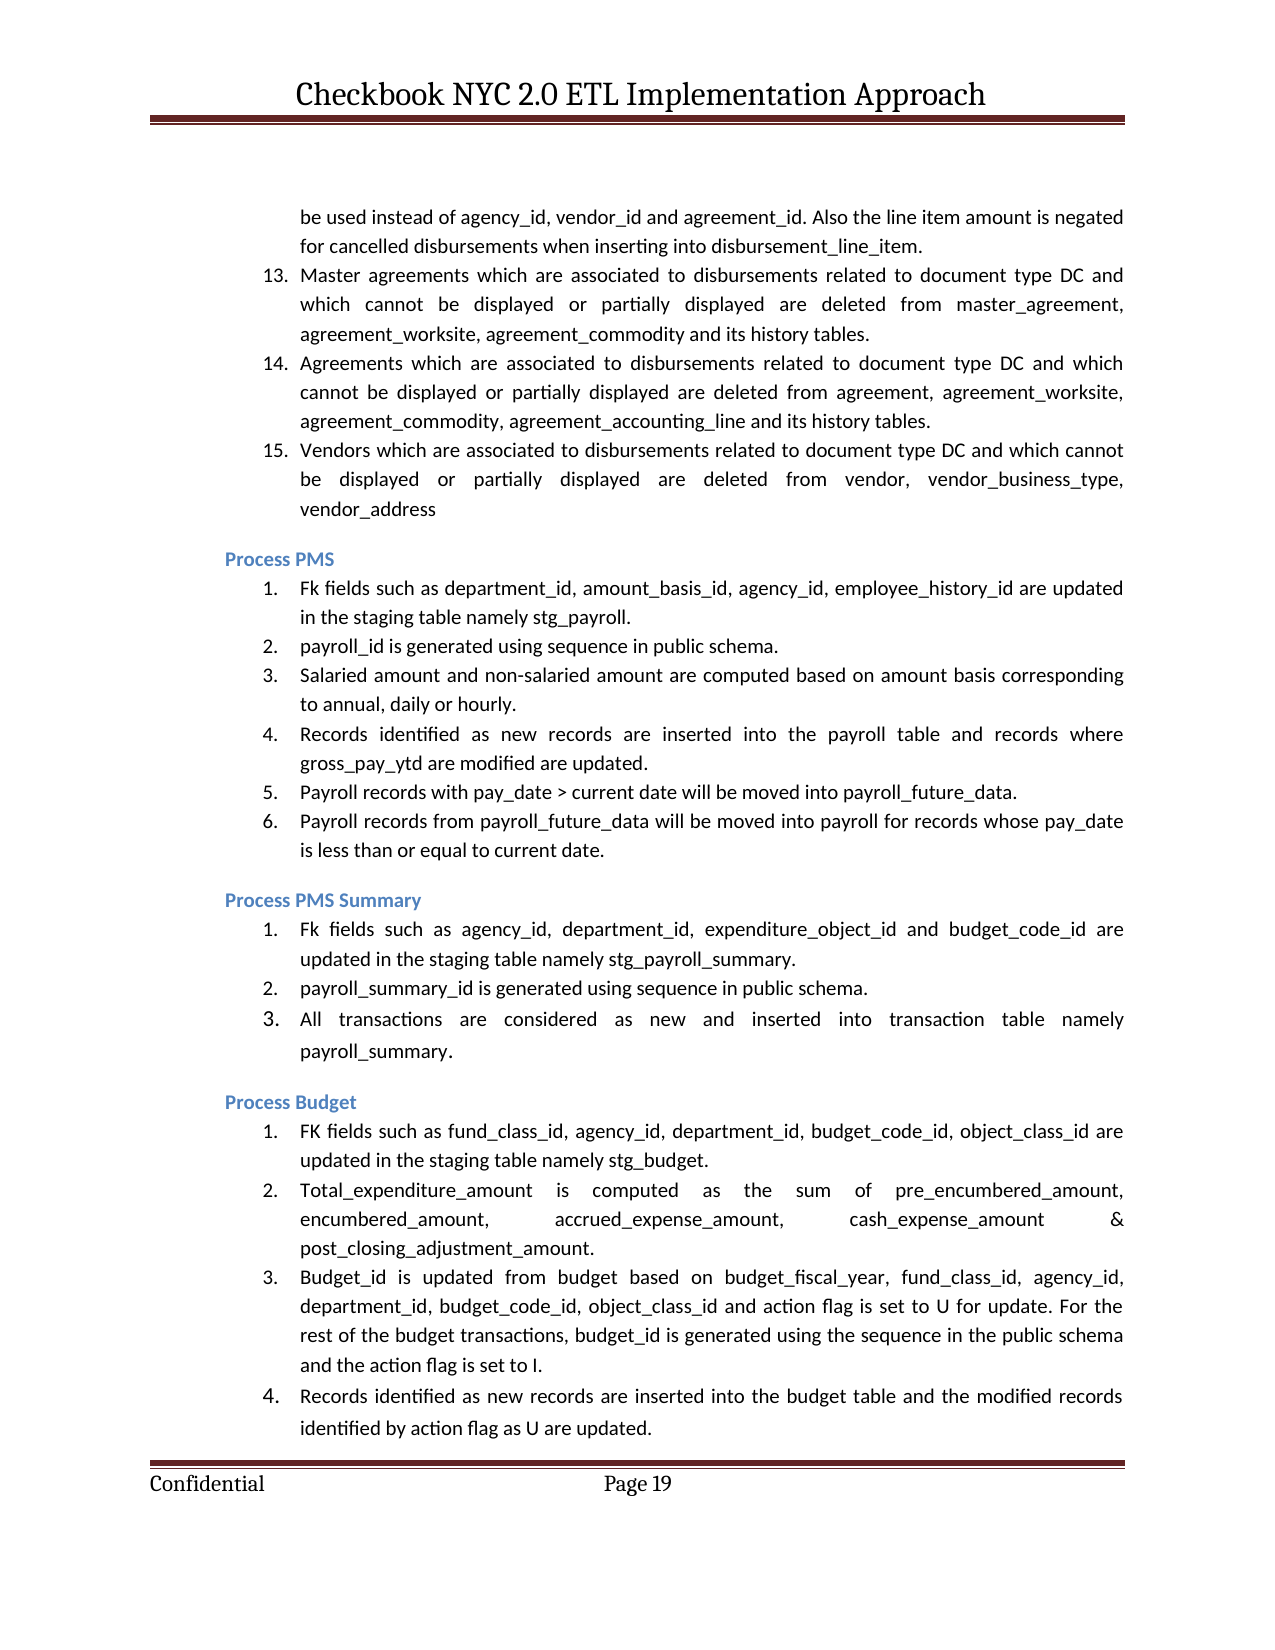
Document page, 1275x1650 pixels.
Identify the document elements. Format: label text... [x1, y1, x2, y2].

list Payroll records from payroll_future_data will be moved into payroll for records whose pay_date is less than or equal to current date. [262, 808, 1125, 863]
list Records identified as new records are inserted into the budget table and the modified records identified by action flag as U are updated. [262, 1381, 1125, 1441]
list Budget_id is updated from budget based on budget_fiscal_year, fund_class_id, agency_id, department_id, budget_code_id, object_class_id and action flag is set to U for update. For the rest of the budget transactions, budget_id is generated using the sequence in the public schema and the action flag is set to I. [262, 1264, 1125, 1377]
list payroll_id is generated using sequence in public schema. [262, 633, 1125, 659]
list Payroll records with pay_date > current date will be moved into payroll_future_data. [262, 779, 1125, 804]
subtitle Process Budget [150, 1089, 1125, 1115]
list Salaried amount and non-salaried amount are computed based on amount basis corresponding to annual, daily or hourly. [262, 662, 1125, 717]
subtitle Process PMS Summary [150, 887, 1125, 913]
subtitle Process PMS [150, 546, 1125, 571]
list Fk fields such as department_id, amount_basis_id, agency_id, employee_history_id are updated in the staging table namely stg_payroll. [262, 575, 1125, 629]
list Records identified as new records are inserted into the payroll table and records where gross_pay_ytd are modified are updated. [262, 721, 1125, 775]
list Total_expenditure_amount is computed as the sum of pre_encumbered_amount, encumbered_amount, accrued_expense_amount, cash_expense_amount & post_closing_adjustment_amount. [262, 1177, 1125, 1261]
list FK fields such as fund_class_id, agency_id, department_id, budget_code_id, object_class_id are updated in the staging table namely stg_budget. [262, 1118, 1125, 1173]
list All transactions are considered as new and inserted into transaction table namely payroll_summary. [262, 1004, 1125, 1064]
list payroll_summary_id is generated using sequence in public schema. [262, 975, 1125, 1000]
list Fk fields such as agency_id, department_id, expenditure_object_id and budget_code_id are updated in the staging table namely stg_payroll_summary. [262, 917, 1125, 971]
